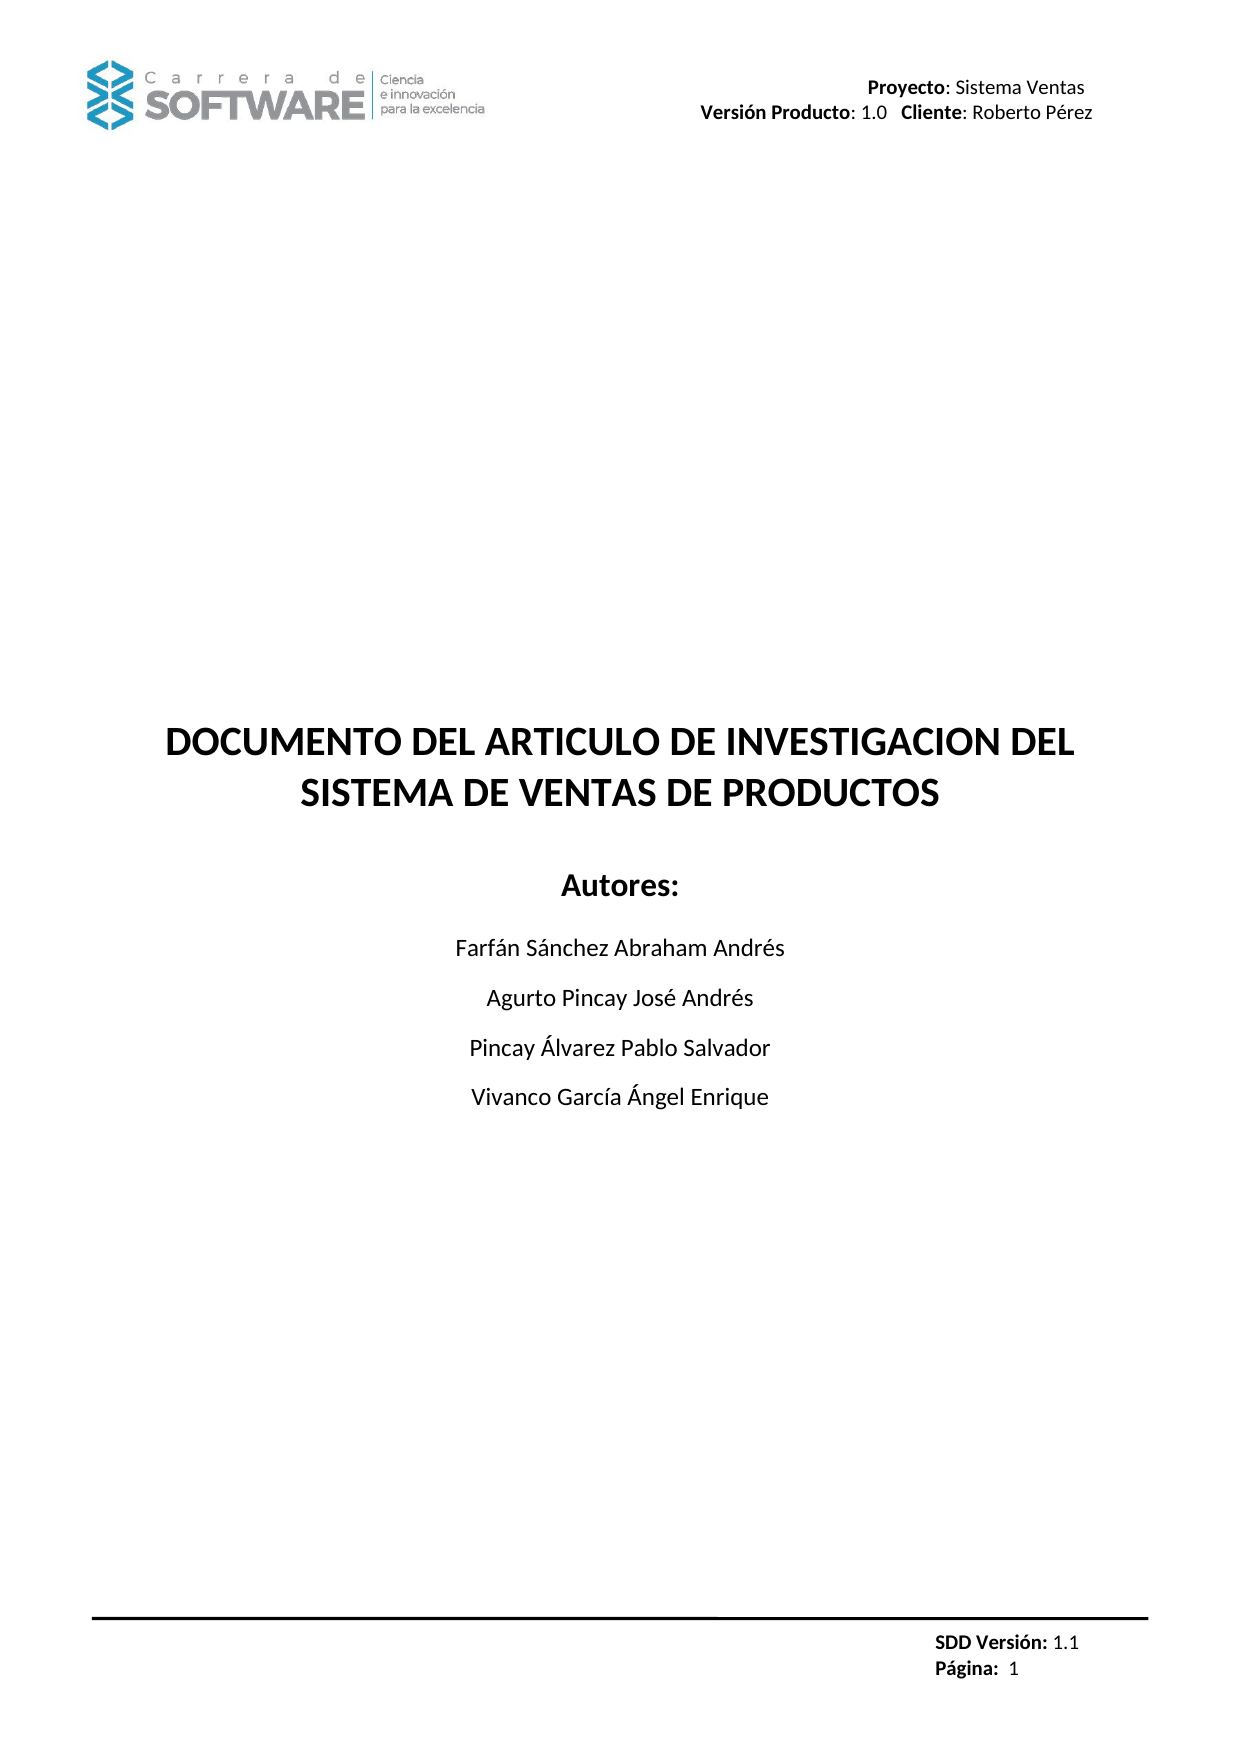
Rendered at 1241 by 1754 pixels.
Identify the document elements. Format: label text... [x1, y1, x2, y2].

subtitle DOCUMENTO DEL ARTICULO DE INVESTIGACION DEL SISTEMA DE VENTAS DE PRODUCTOS [148, 715, 1092, 817]
text Vivanco García Ángel Enrique [148, 1081, 1092, 1112]
picture [76, 45, 491, 152]
text Autores: [148, 864, 1092, 904]
text Farfán Sánchez Abraham Andrés [148, 932, 1092, 963]
text Agurto Pincay José Andrés [148, 982, 1092, 1013]
text Pincay Álvarez Pablo Salvador [148, 1032, 1092, 1062]
